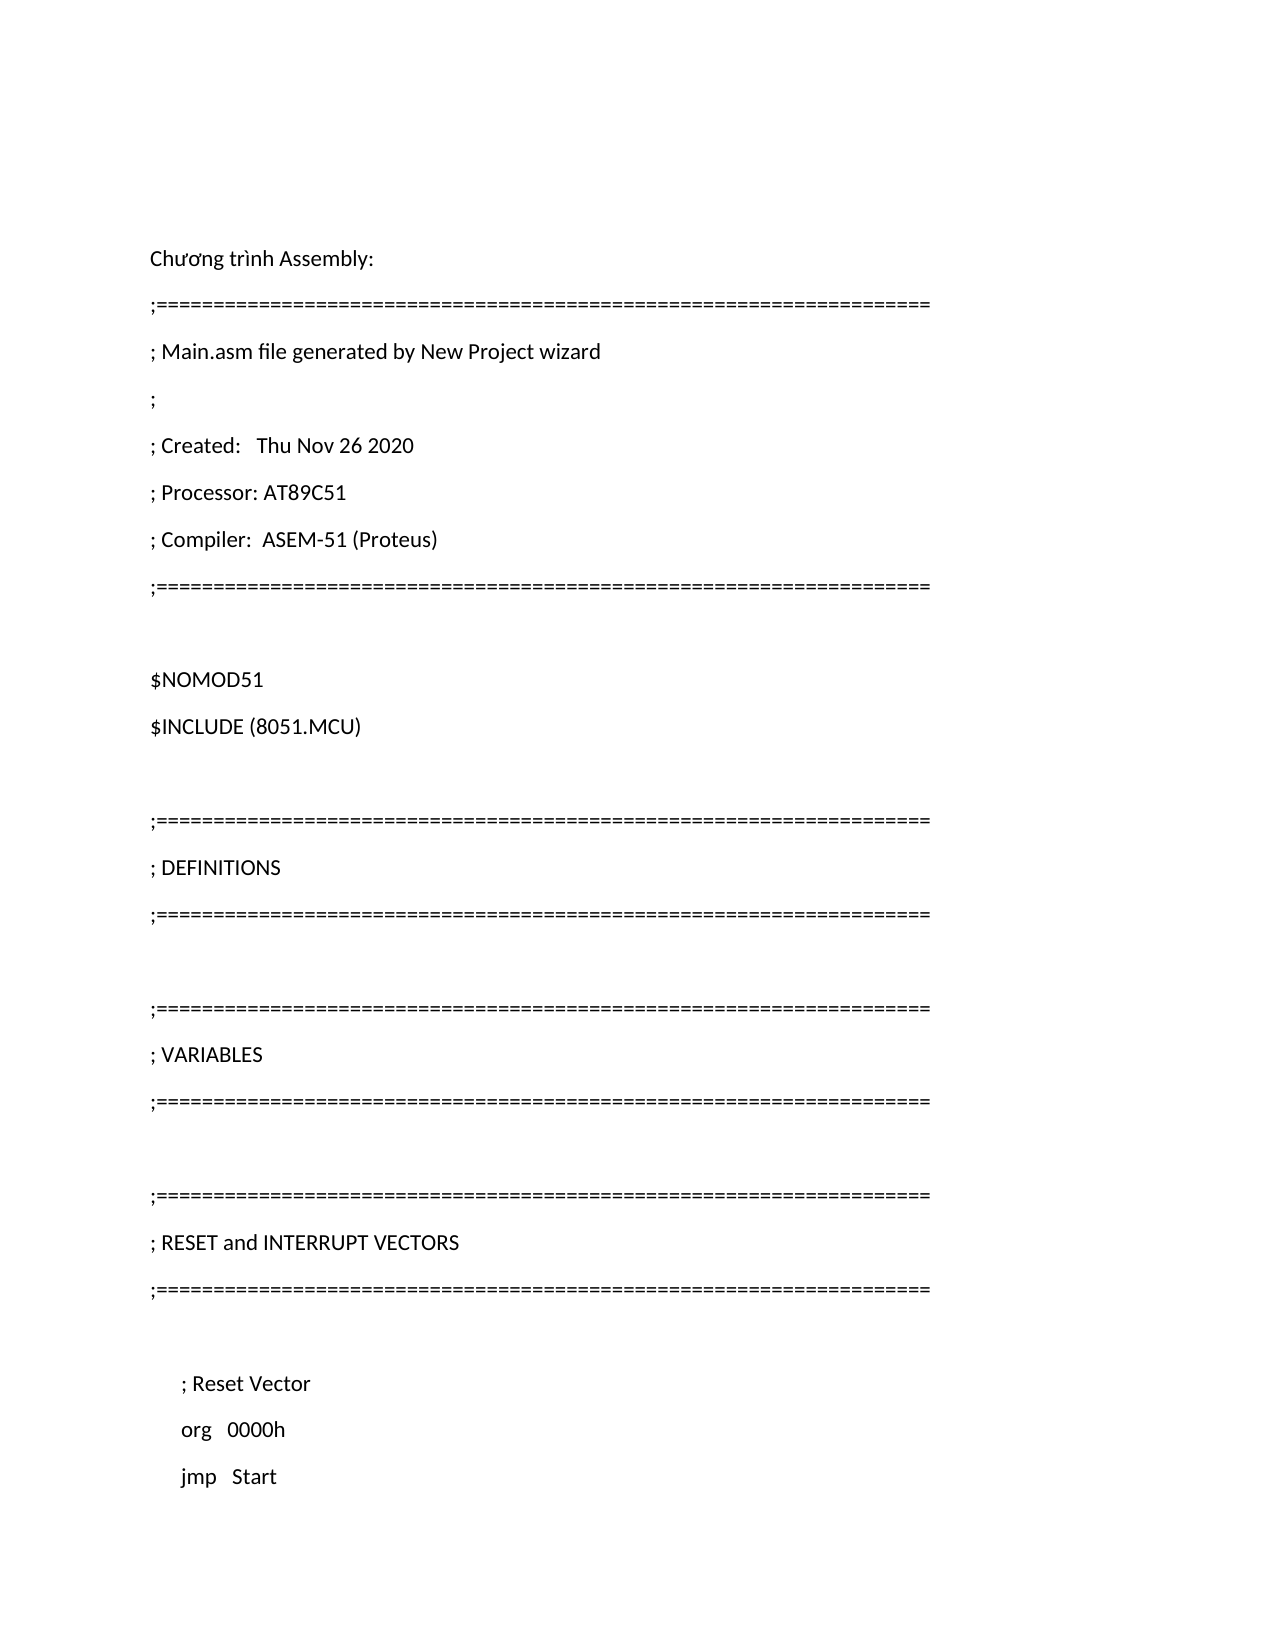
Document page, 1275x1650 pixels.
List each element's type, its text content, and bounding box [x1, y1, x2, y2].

text $INCLUDE (8051.MCU) [150, 712, 1219, 741]
text ;==================================================================== [150, 291, 1219, 319]
text jmp Start [150, 1462, 1219, 1491]
text org 0000h [150, 1416, 1219, 1444]
text $NOMOD51 [150, 666, 1219, 694]
text ; Main.asm file generated by New Project wizard [150, 337, 1219, 366]
text ; VARIABLES [150, 1041, 1219, 1069]
text ; [150, 384, 1219, 412]
text ;==================================================================== [150, 572, 1219, 600]
text ; Compiler: ASEM-51 (Proteus) [150, 525, 1219, 553]
text ; Processor: AT89C51 [150, 478, 1219, 506]
text ;==================================================================== [150, 994, 1219, 1022]
text ; Reset Vector [150, 1369, 1219, 1397]
text ;==================================================================== [150, 900, 1219, 928]
text ; RESET and INTERRUPT VECTORS [150, 1228, 1219, 1256]
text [150, 1275, 1219, 1303]
text ;==================================================================== [150, 806, 1219, 834]
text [150, 1181, 1219, 1209]
text Chương trình Assembly: [150, 244, 1219, 272]
text ;==================================================================== [150, 1087, 1219, 1116]
text ; DEFINITIONS [150, 853, 1219, 881]
text ; Created: Thu Nov 26 2020 [150, 431, 1219, 459]
